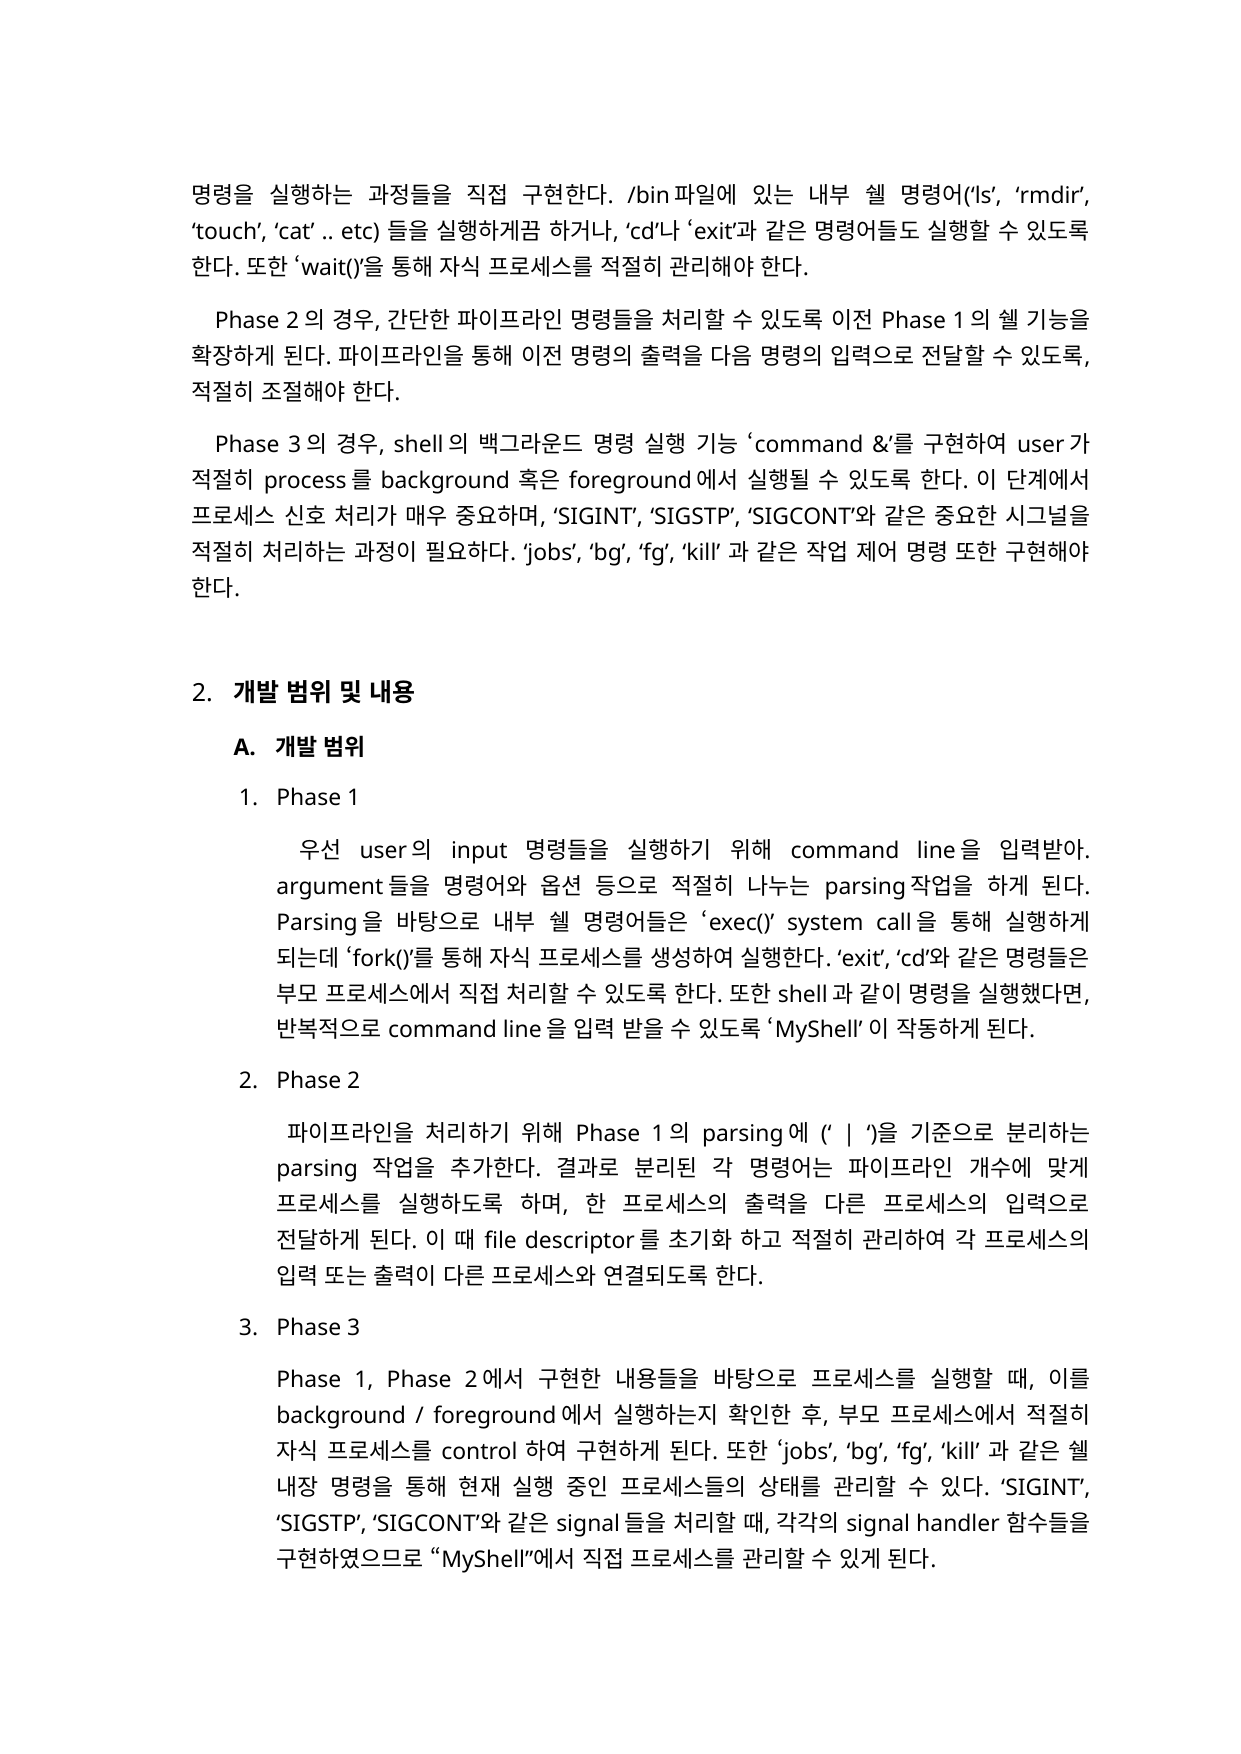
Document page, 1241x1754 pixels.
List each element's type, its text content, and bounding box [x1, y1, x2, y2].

list Phase 2 [239, 1064, 1090, 1095]
list 우선 user의 input 명령들을 실행하기 위해 command line을 입력받아. argument들을 명령어와 옵션 등으로 적절히 나누는 parsing작업을 하게 된다. Parsing을 바탕으로 내부 쉘 명령어들은 ‘exec()’ system call을 통해 실행하게 되는데 ‘fork()’를 통해 자식 프로세스를 생성하여 실행한다. ‘exit’, ‘cd’와 같은 명령들은 부모 프로세스에서 직접 처리할 수 있도록 한다. 또한 shell과 같이 명령을 실행했다면, 반복적으로 command line을 입력 받을 수 있도록 ‘MyShell’ 이 작동하게 된다. [276, 832, 1090, 1045]
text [192, 177, 1090, 282]
list Phase 1, Phase 2에서 구현한 내용들을 바탕으로 프로세스를 실행할 때, 이를 background / foreground에서 실행하는지 확인한 후, 부모 프로세스에서 적절히 자식 프로세스를 control 하여 구현하게 된다. 또한 ‘jobs’, ‘bg’, ‘fg’, ‘kill’ 과 같은 쉘 내장 명령을 통해 현재 실행 중인 프로세스들의 상태를 관리할 수 있다. ‘SIGINT’, ‘SIGSTP’, ‘SIGCONT’와 같은 signal들을 처리할 때, 각각의 signal handler 함수들을 구현하였으므로 “MyShell”에서 직접 프로세스를 관리할 수 있게 된다. [276, 1361, 1090, 1574]
list 파이프라인을 처리하기 위해 Phase 1의 parsing에 (‘ | ‘)을 기준으로 분리하는 parsing 작업을 추가한다. 결과로 분리된 각 명령어는 파이프라인 개수에 맞게 프로세스를 실행하도록 하며, 한 프로세스의 출력을 다른 프로세스의 입력으로 전달하게 된다. 이 때 file descriptor를 초기화 하고 적절히 관리하여 각 프로세스의 입력 또는 출력이 다른 프로세스와 연결되도록 한다. [276, 1114, 1090, 1291]
list Phase 3 [239, 1311, 1090, 1342]
list Phase 1 [239, 781, 1090, 812]
list 개발 범위 및 내용 [192, 673, 1090, 709]
list 개발 범위 [233, 729, 1090, 762]
text Phase 2의 경우, 간단한 파이프라인 명령들을 처리할 수 있도록 이전 Phase 1의 쉘 기능을 확장하게 된다. 파이프라인을 통해 이전 명령의 출력을 다음 명령의 입력으로 전달할 수 있도록, 적절히 조절해야 한다. [192, 302, 1090, 407]
text Phase 3의 경우, shell의 백그라운드 명령 실행 기능 ‘command &’를 구현하여 user가 적절히 process를 background 혹은 foreground에서 실행될 수 있도록 한다. 이 단계에서 프로세스 신호 처리가 매우 중요하며, ‘SIGINT’, ‘SIGSTP’, ‘SIGCONT’와 같은 중요한 시그널을 적절히 처리하는 과정이 필요하다. ‘jobs’, ‘bg’, ‘fg’, ‘kill’ 과 같은 작업 제어 명령 또한 구현해야 한다. [192, 426, 1090, 603]
